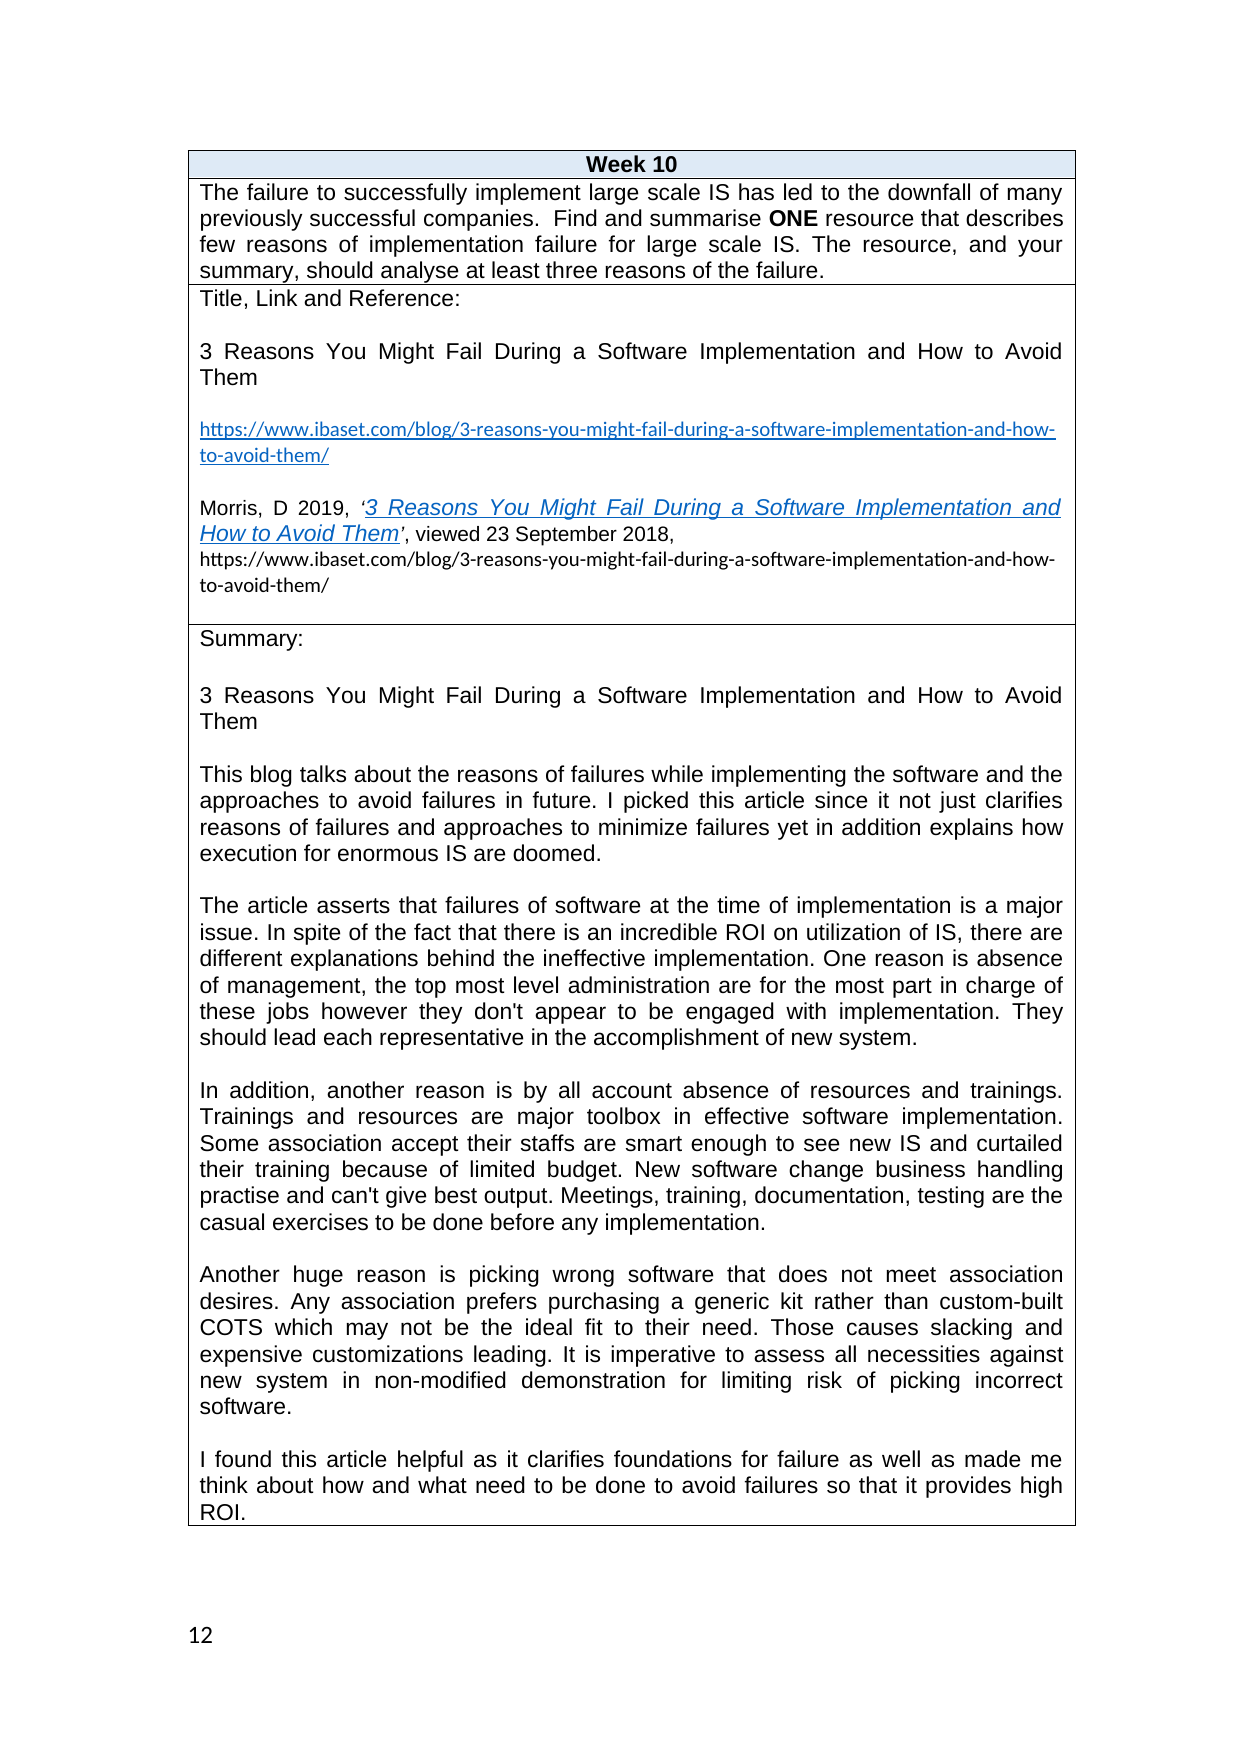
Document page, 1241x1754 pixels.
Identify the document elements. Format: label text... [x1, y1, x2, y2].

table_cell Title, Link and Reference: 3 Reasons You Might Fail During a Software Implementation and How to Avoid Them https://www.ibaset.com/blog/3-reasons-you-might-fail-during-a-software-implementation-and-how-to-avoid-them/ Morris, D 2019, ‘3 Reasons You Might Fail During a Software Implementation and How to Avoid Them’, viewed 23 September 2018, https://www.ibaset.com/blog/3-reasons-you-might-fail-during-a-software-implementation-and-how-to-avoid-them/ [189, 285, 1075, 624]
table_cell Summary: 3 Reasons You Might Fail During a Software Implementation and How to Avoid Them This blog talks about the reasons of failures while implementing the software and the approaches to avoid failures in future. I picked this article since it not just clarifies reasons of failures and approaches to minimize failures yet in addition explains how execution for enormous IS are doomed. The article asserts that failures of software at the time of implementation is a major issue. In spite of the fact that there is an incredible ROI on utilization of IS, there are different explanations behind the ineffective implementation. One reason is absence of management, the top most level administration are for the most part in charge of these jobs however they don't appear to be engaged with implementation. They should lead each representative in the accomplishment of new system. In addition, another reason is by all account absence of resources and trainings. Trainings and resources are major toolbox in effective software implementation. Some association accept their staffs are smart enough to see new IS and curtailed their training because of limited budget. New software change business handling practise and can't give best output. Meetings, training, documentation, testing are the casual exercises to be done before any implementation. Another huge reason is picking wrong software that does not meet association desires. Any association prefers purchasing a generic kit rather than custom-built COTS which may not be the ideal fit to their need. Those causes slacking and expensive customizations leading. It is imperative to assess all necessities against new system in non-modified demonstration for limiting risk of picking incorrect software. I found this article helpful as it clarifies foundations for failure as well as made me think about how and what need to be done to avoid failures so that it provides high ROI. [189, 625, 1075, 1525]
table_cell The failure to successfully implement large scale IS has led to the downfall of many previously successful companies. Find and summarise ONE resource that describes few reasons of implementation failure for large scale IS. The resource, and your summary, should analyse at least three reasons of the failure. [189, 179, 1075, 284]
table_header Week 10 [189, 151, 1075, 177]
